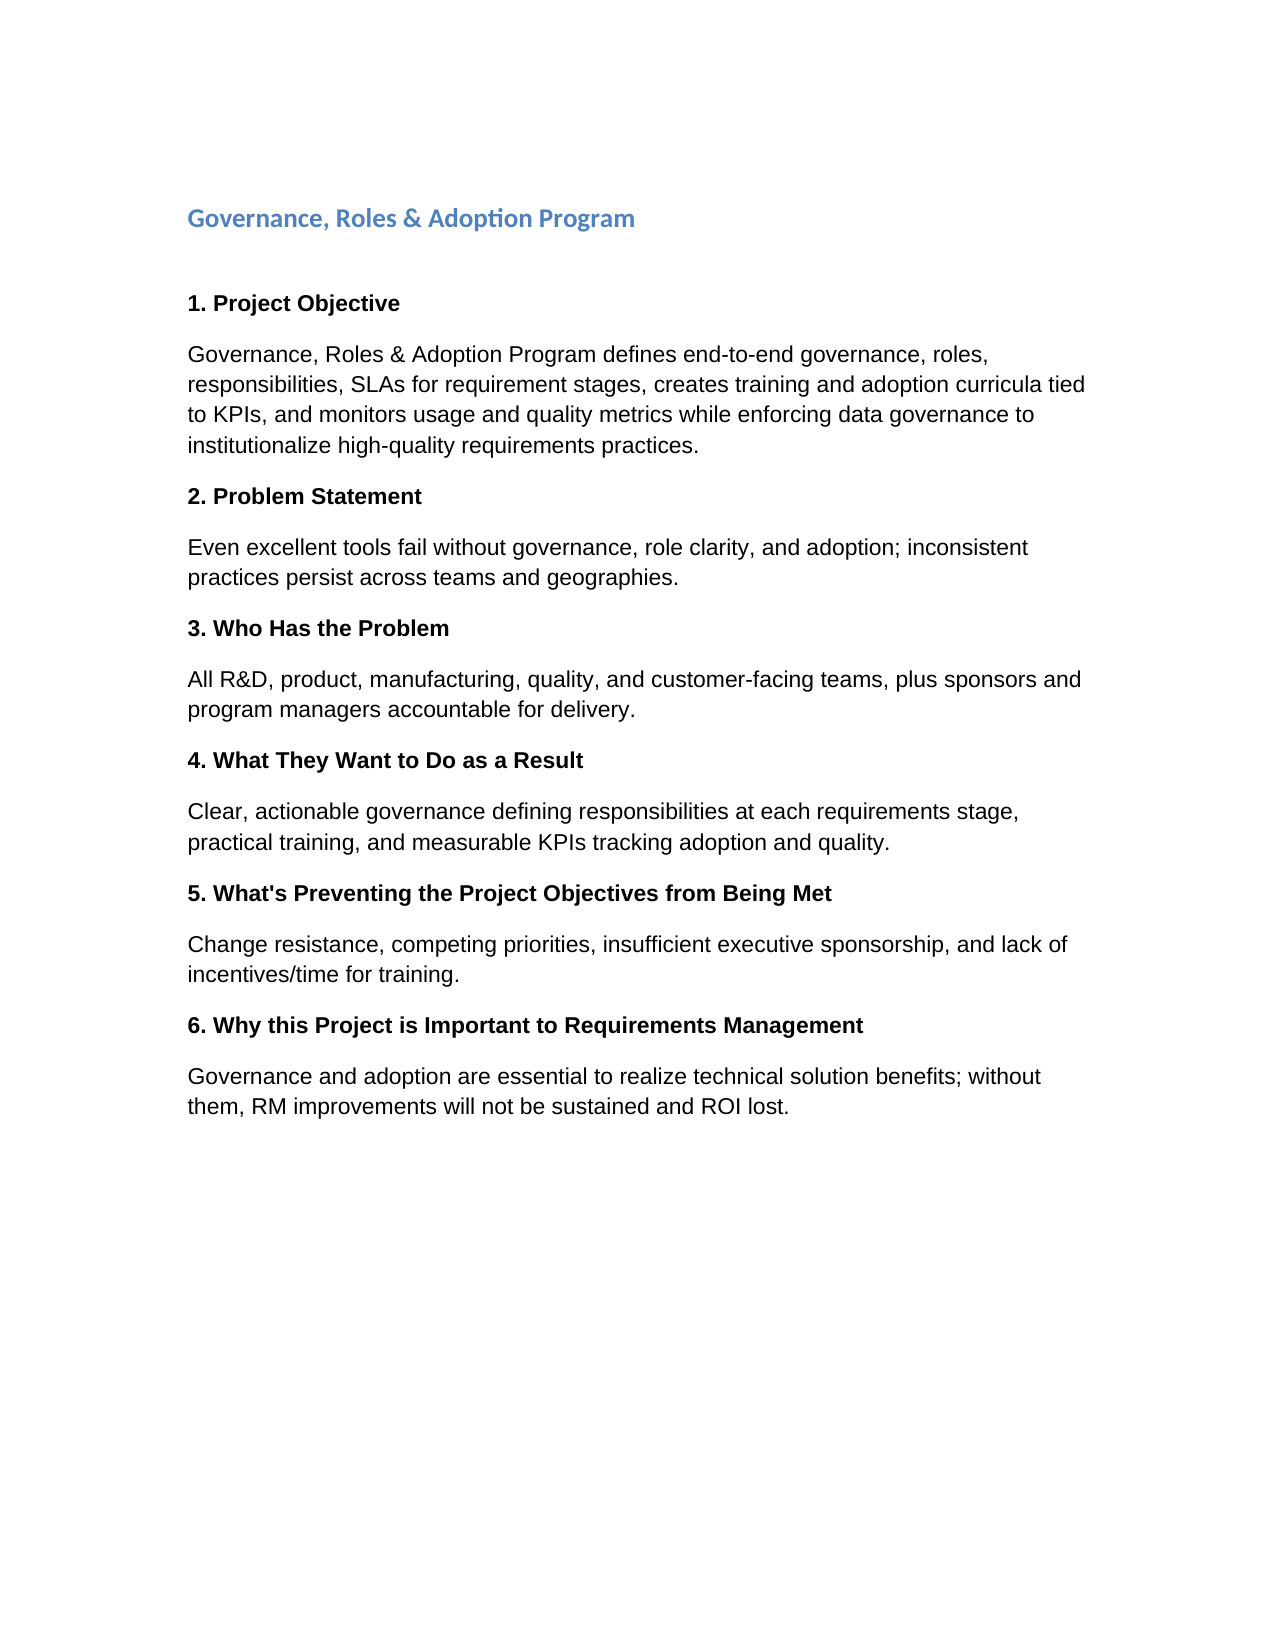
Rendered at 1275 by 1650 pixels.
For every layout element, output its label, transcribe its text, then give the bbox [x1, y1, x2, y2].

text 2. Problem Statement [187, 483, 1087, 509]
text Change resistance, competing priorities, insufficient executive sponsorship, and lack of incentives/time for training. [187, 931, 1087, 987]
text 1. Project Objective [187, 290, 1087, 316]
text Governance and adoption are essential to realize technical solution benefits; without them, RM improvements will not be sustained and ROI lost. [187, 1063, 1087, 1119]
text 6. Why this Project is Important to Requirements Management [187, 1012, 1087, 1038]
subtitle Governance, Roles & Adoption Program [187, 201, 1087, 234]
text Clear, actionable governance defining responsibilities at each requirements stage, practical training, and measurable KPIs tracking adoption and quality. [187, 798, 1087, 855]
text Even excellent tools fail without governance, role clarity, and adoption; inconsistent practices persist across teams and geographies. [187, 534, 1087, 590]
text 4. What They Want to Do as a Result [187, 747, 1087, 774]
text Governance, Roles & Adoption Program defines end-to-end governance, roles, responsibilities, SLAs for requirement stages, creates training and adoption curricula tied to KPIs, and monitors usage and quality metrics while enforcing data governance to institutionalize high-quality requirements practices. [187, 341, 1087, 458]
text All R&D, product, manufacturing, quality, and customer-facing teams, plus sponsors and program managers accountable for delivery. [187, 666, 1087, 723]
text 5. What's Preventing the Project Objectives from Being Met [187, 879, 1087, 906]
text 3. Who Has the Problem [187, 615, 1087, 641]
